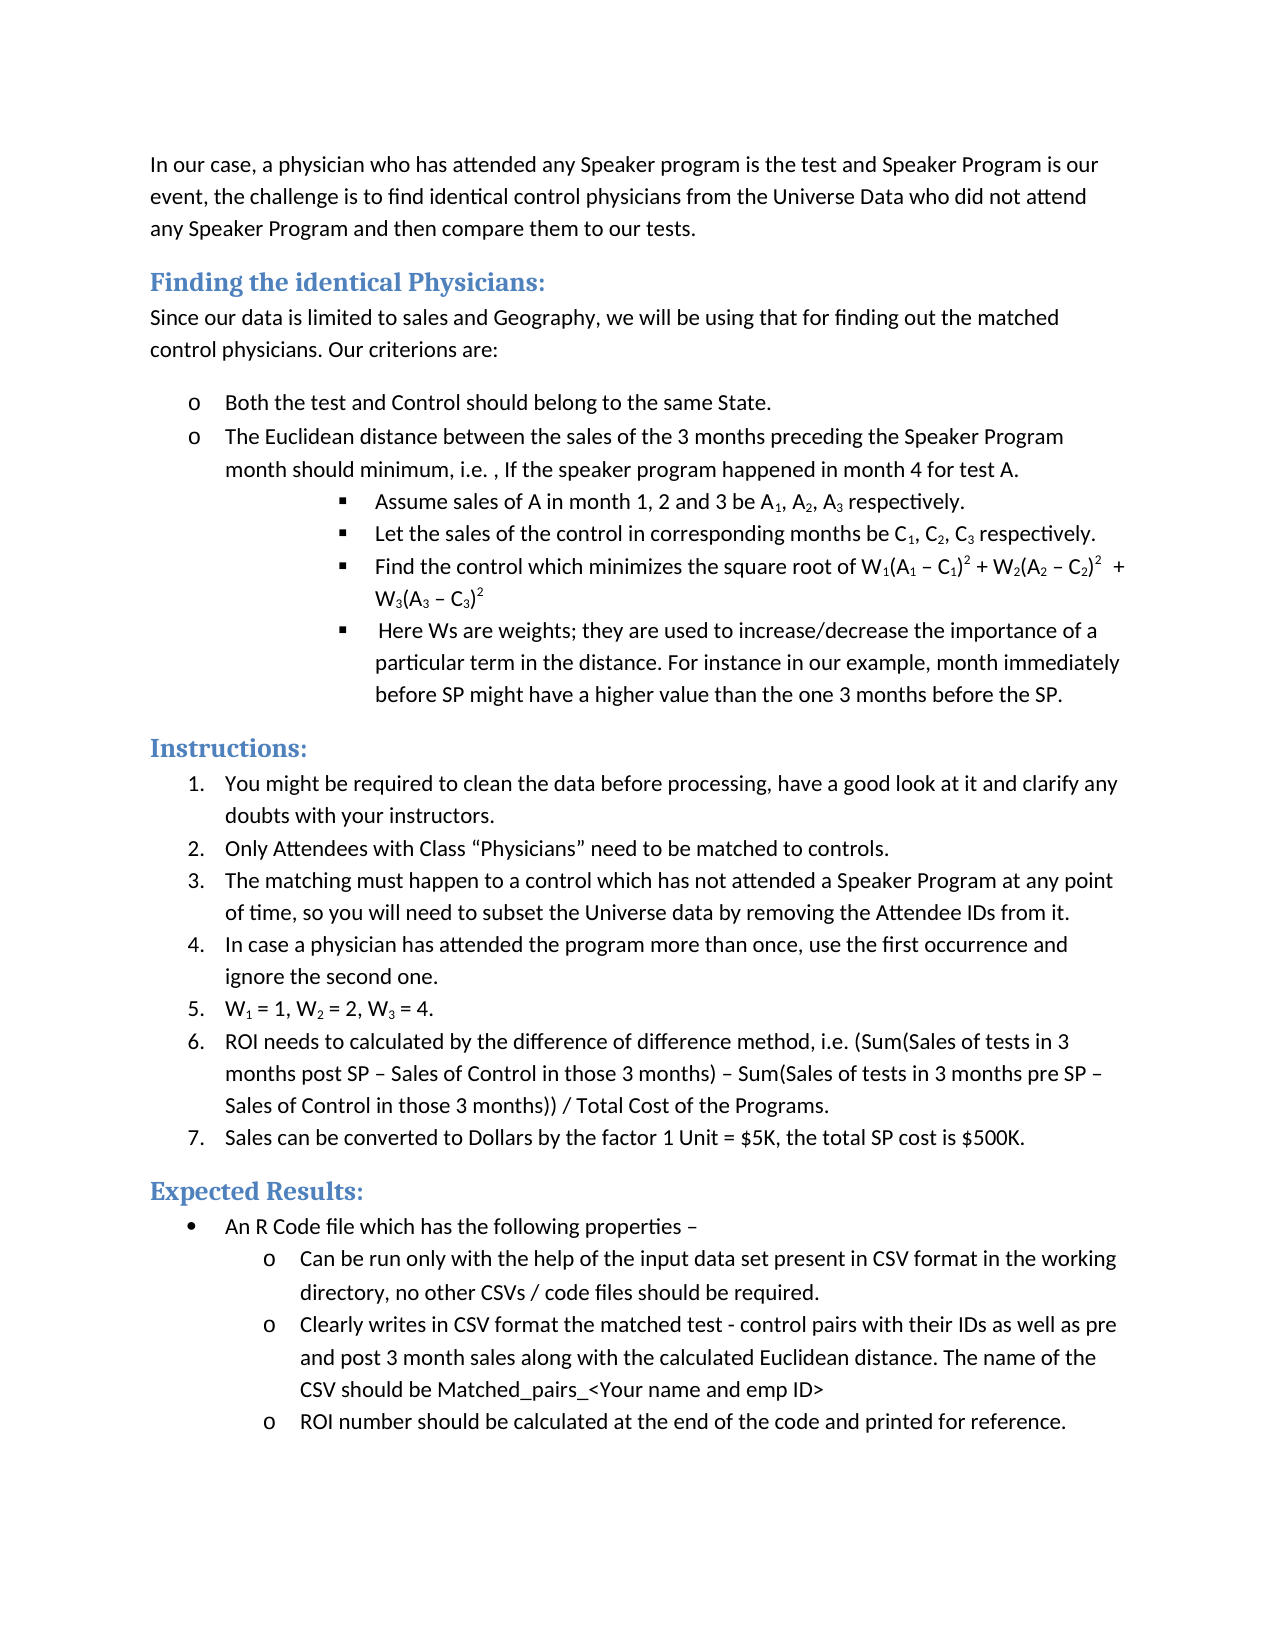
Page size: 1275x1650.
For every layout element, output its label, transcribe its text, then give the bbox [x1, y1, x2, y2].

list Here Ws are weights; they are used to increase/decrease the importance of a particular term in the distance. For instance in our example, month immediately before SP might have a higher value than the one 3 months before the SP. [337, 616, 1125, 708]
list In case a physician has attended the program more than once, use the first occurrence and ignore the second one. [187, 930, 1125, 990]
list Only Attendees with Class “Physicians” need to be matched to controls. [187, 834, 1125, 862]
list Can be run only with the help of the input data set present in CSV format in the working directory, no other CSVs / code files should be required. [262, 1244, 1125, 1306]
list Assume sales of A in month 1, 2 and 3 be A1, A2, A3 respectively. [337, 487, 1125, 515]
text In our case, a physician who has attended any Speaker program is the test and Speaker Program is our event, the challenge is to find identical control physicians from the Universe Data who did not attend any Speaker Program and then compare them to our tests. [150, 150, 1125, 242]
subtitle Expected Results: [150, 1176, 1125, 1207]
list ROI number should be calculated at the end of the code and printed for reference. [262, 1407, 1125, 1437]
list Sales can be converted to Dollars by the factor 1 Unit = $5K, the total SP cost is $500K. [187, 1123, 1125, 1151]
list The Euclidean distance between the sales of the 3 months preceding the Speaker Program month should minimum, i.e. , If the speaker program happened in month 4 for test A. [187, 422, 1125, 483]
list ROI needs to calculated by the difference of difference method, i.e. (Sum(Sales of tests in 3 months post SP – Sales of Control in those 3 months) – Sum(Sales of tests in 3 months pre SP – Sales of Control in those 3 months)) / Total Cost of the Programs. [187, 1027, 1125, 1119]
subtitle Instructions: [150, 733, 1125, 765]
list Clearly writes in CSV format the matched test - control pairs with their IDs as well as pre and post 3 month sales along with the calculated Euclidean distance. The name of the CSV should be Matched_pairs_<Your name and emp ID> [262, 1310, 1125, 1403]
list You might be required to clean the data before processing, have a good look at it and clarify any doubts with your instructors. [187, 769, 1125, 829]
list Find the control which minimizes the square root of W1(A1 – C1)2 + W2(A2 – C2)2 + W3(A3 – C3)2 [337, 552, 1125, 612]
subtitle Finding the identical Physicians: [150, 267, 1125, 298]
list An R Code file which has the following properties – [187, 1212, 1125, 1240]
list Let the sales of the control in corresponding months be C1, C2, C3 respectively. [337, 519, 1125, 548]
list W1 = 1, W2 = 2, W3 = 4. [187, 994, 1125, 1023]
text Since our data is limited to sales and Geography, we will be using that for finding out the matched control physicians. Our criterions are: [150, 303, 1125, 363]
list The matching must happen to a control which has not attended a Speaker Program at any point of time, so you will need to subset the Universe data by removing the Attendee IDs from it. [187, 866, 1125, 926]
list Both the test and Control should belong to the same State. [187, 388, 1125, 417]
